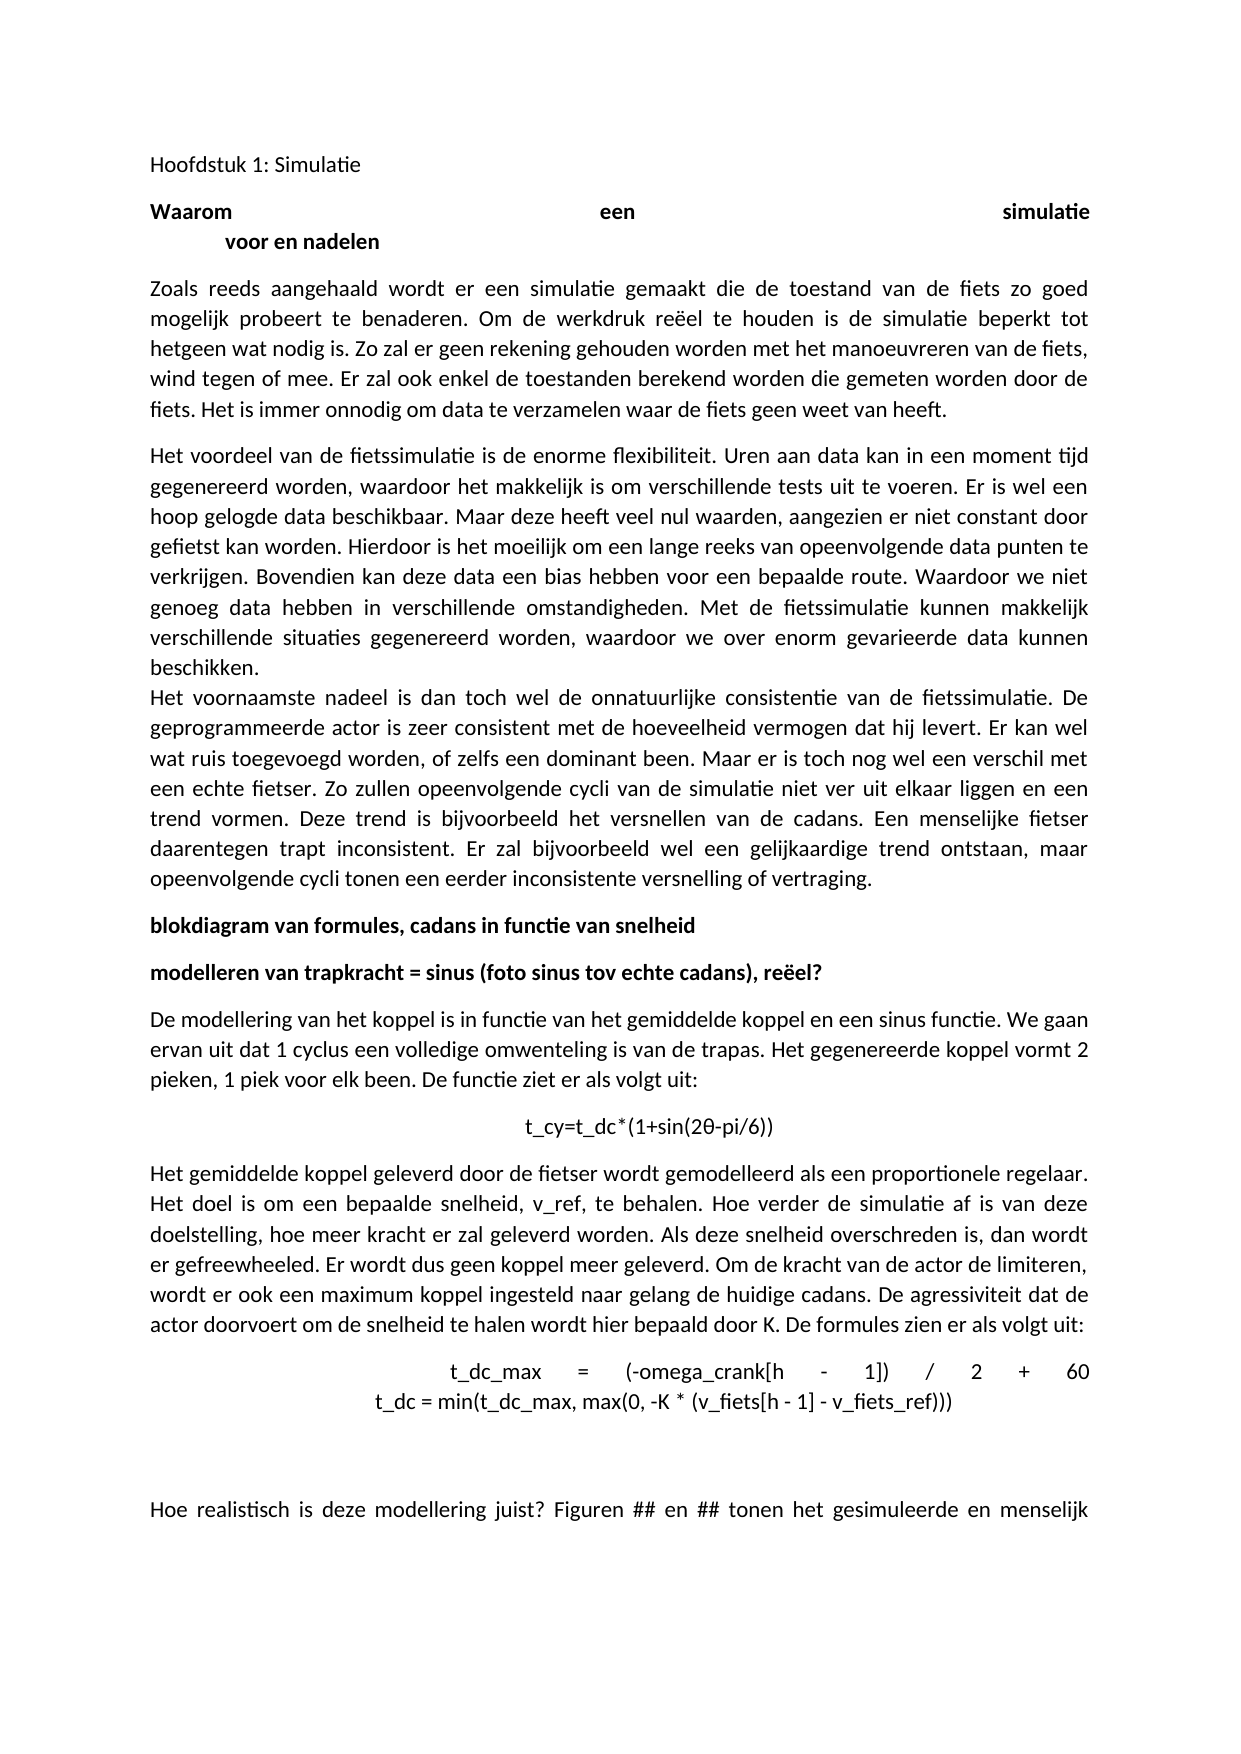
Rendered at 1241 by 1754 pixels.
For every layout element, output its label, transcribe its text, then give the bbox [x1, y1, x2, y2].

text blokdiagram van formules, cadans in functie van snelheid [150, 911, 1090, 939]
text t_cy=t_dc*(1+sin(2θ-pi/6)) [150, 1112, 1090, 1141]
text Zoals reeds aangehaald wordt er een simulatie gemaakt die de toestand van de fiets zo goed mogelijk probeert te benaderen. Om de werkdruk reëel te houden is de simulatie beperkt tot hetgeen wat nodig is. Zo zal er geen rekening gehouden worden met het manoeuvreren van de fiets, wind tegen of mee. Er zal ook enkel de toestanden berekend worden die gemeten worden door de fiets. Het is immer onnodig om data te verzamelen waar de fiets geen weet van heeft. [150, 274, 1090, 423]
text De modellering van het koppel is in functie van het gemiddelde koppel en een sinus functie. We gaan ervan uit dat 1 cyclus een volledige omwenteling is van de trapas. Het gegenereerde koppel vormt 2 pieken, 1 piek voor elk been. De functie ziet er als volgt uit: [150, 1005, 1090, 1094]
text Hoofdstuk 1: Simulatie [150, 150, 1090, 178]
text modelleren van trapkracht = sinus (foto sinus tov echte cadans), reëel? [150, 958, 1090, 986]
text t_dc_max = (-omega_crank[h - 1]) / 2 + 60 t_dc = min(t_dc_max, max(0, -K * (v_fiets[h - 1] - v_fiets_ref))) [150, 1357, 1090, 1416]
text Het voordeel van de fietssimulatie is de enorme flexibiliteit. Uren aan data kan in een moment tijd gegenereerd worden, waardoor het makkelijk is om verschillende tests uit te voeren. Er is wel een hoop gelogde data beschikbaar. Maar deze heeft veel nul waarden, aangezien er niet constant door gefietst kan worden. Hierdoor is het moeilijk om een lange reeks van opeenvolgende data punten te verkrijgen. Bovendien kan deze data een bias hebben voor een bepaalde route. Waardoor we niet genoeg data hebben in verschillende omstandigheden. Met de fietssimulatie kunnen makkelijk verschillende situaties gegenereerd worden, waardoor we over enorm gevarieerde data kunnen beschikken. Het voornaamste nadeel is dan toch wel de onnatuurlijke consistentie van de fietssimulatie. De geprogrammeerde actor is zeer consistent met de hoeveelheid vermogen dat hij levert. Er kan wel wat ruis toegevoegd worden, of zelfs een dominant been. Maar er is toch nog wel een verschil met een echte fietser. Zo zullen opeenvolgende cycli van de simulatie niet ver uit elkaar liggen en een trend vormen. Deze trend is bijvoorbeeld het versnellen van de cadans. Een menselijke fietser daarentegen trapt inconsistent. Er zal bijvoorbeeld wel een gelijkaardige trend ontstaan, maar opeenvolgende cycli tonen een eerder inconsistente versnelling of vertraging. [150, 442, 1090, 893]
text Het gemiddelde koppel geleverd door de fietser wordt gemodelleerd als een proportionele regelaar. Het doel is om een bepaalde snelheid, v_ref, te behalen. Hoe verder de simulatie af is van deze doelstelling, hoe meer kracht er zal geleverd worden. Als deze snelheid overschreden is, dan wordt er gefreewheeled. Er wordt dus geen koppel meer geleverd. Om de kracht van de actor de limiteren, wordt er ook een maximum koppel ingesteld naar gelang de huidige cadans. De agressiviteit dat de actor doorvoert om de snelheid te halen wordt hier bepaald door K. De formules zien er als volgt uit: [150, 1159, 1090, 1338]
text Waarom een simulatie voor en nadelen [150, 197, 1090, 255]
